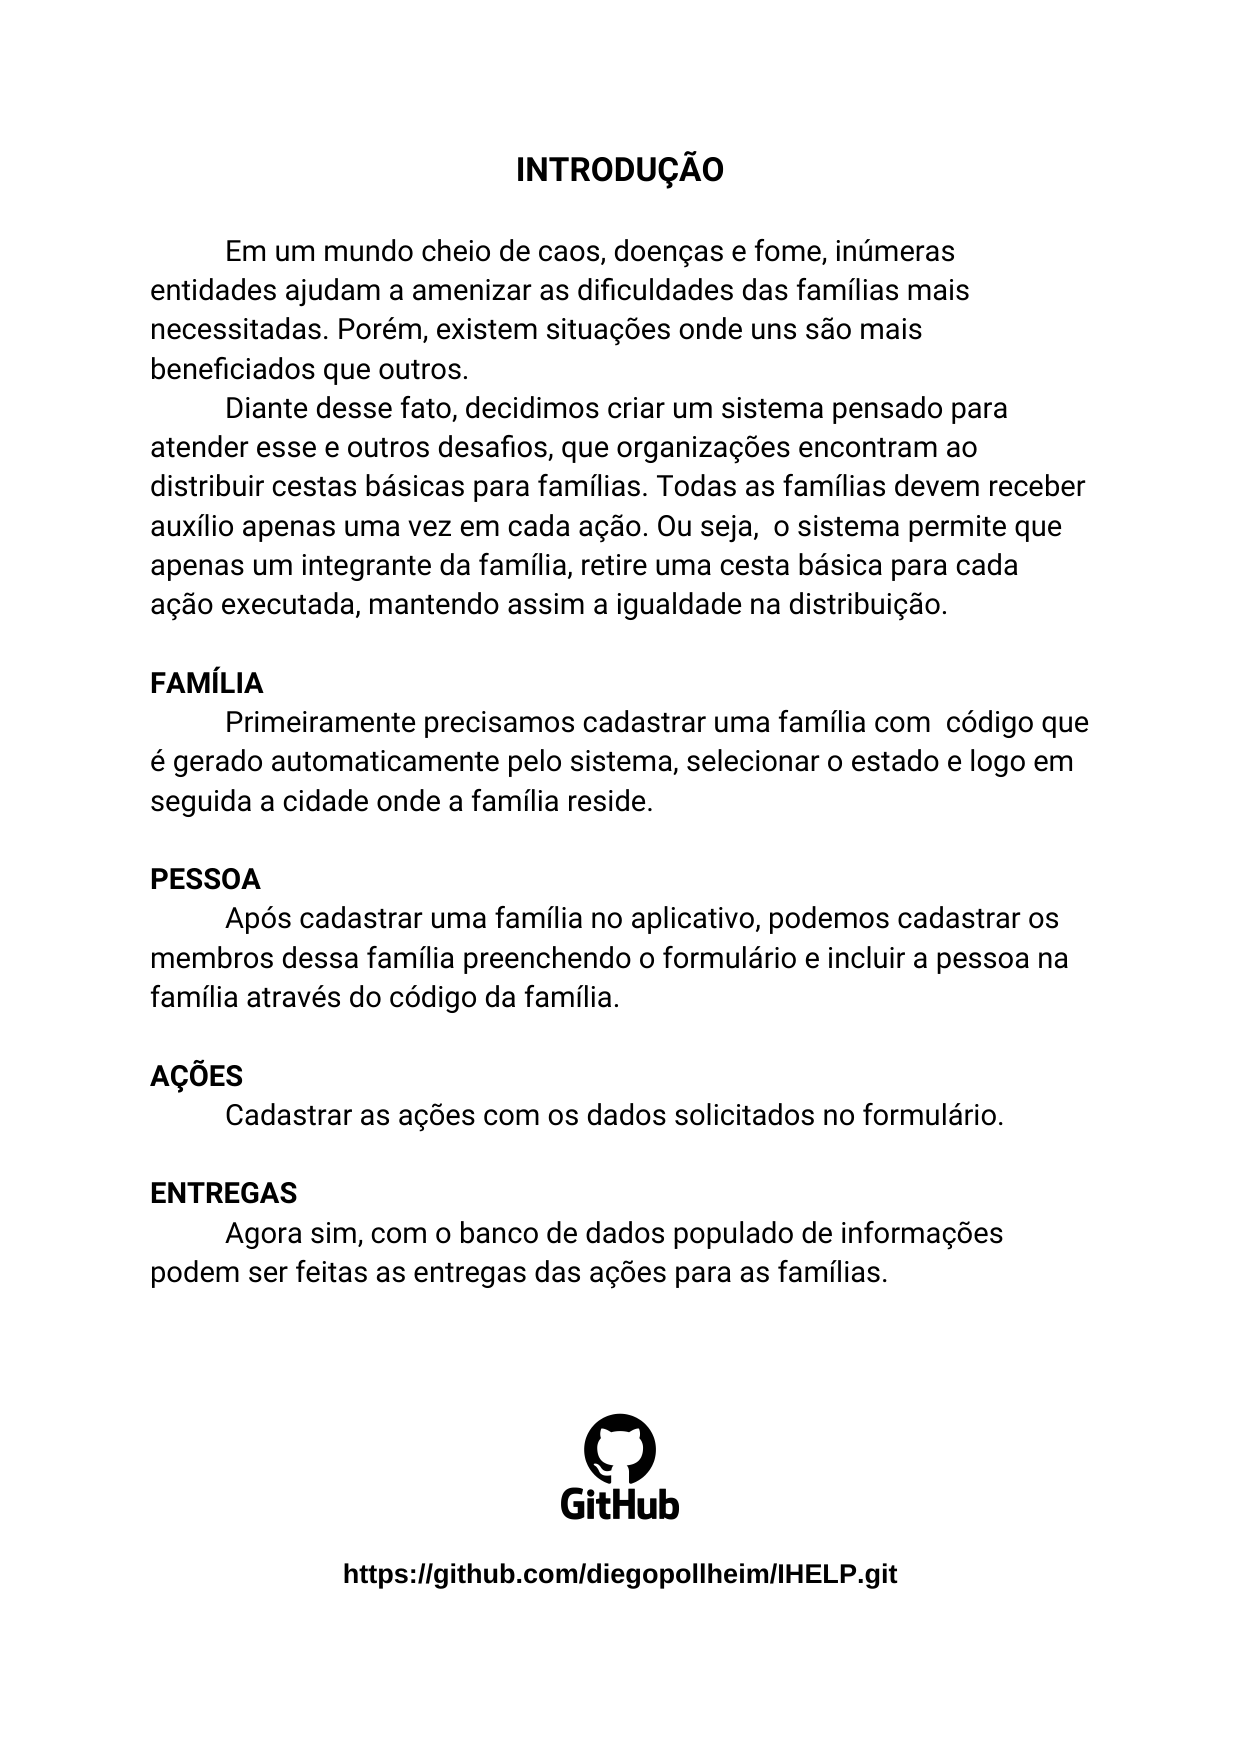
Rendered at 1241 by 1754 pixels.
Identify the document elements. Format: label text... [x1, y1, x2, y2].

text PESSOA [150, 862, 1090, 897]
text Cadastrar as ações com os dados solicitados no formulário. [150, 1098, 1090, 1132]
text Diante desse fato, decidimos criar um sistema pensado para atender esse e outros desafios, que organizações encontram ao distribuir cestas básicas para famílias. Todas as famílias devem receber auxílio apenas uma vez em cada ação. Ou seja, o sistema permite que apenas um integrante da família, retire uma cesta básica para cada ação executada, mantendo assim a igualdade na distribuição. [150, 391, 1090, 622]
text Agora sim, com o banco de dados populado de informações podem ser feitas as entregas das ações para as famílias. [150, 1216, 1090, 1289]
text Primeiramente precisamos cadastrar uma família com código que é gerado automaticamente pelo sistema, selecionar o estado e logo em seguida a cidade onde a família reside. [150, 705, 1090, 818]
text INTRODUÇÃO [150, 150, 1090, 189]
text https://github.com/diegopollheim/IHELP.git [150, 1558, 1090, 1589]
picture [523, 1412, 717, 1521]
text ENTREGAS [150, 1177, 1090, 1211]
text FAMÍLIA [150, 666, 1090, 700]
text Em um mundo cheio de caos, doenças e fome, inúmeras entidades ajudam a amenizar as dificuldades das famílias mais necessitadas. Porém, existem situações onde uns são mais beneficiados que outros. [150, 234, 1090, 386]
text AÇÕES [150, 1059, 1090, 1093]
text Após cadastrar uma família no aplicativo, podemos cadastrar os membros dessa família preenchendo o formulário e incluir a pessoa na família através do código da família. [150, 902, 1090, 1014]
